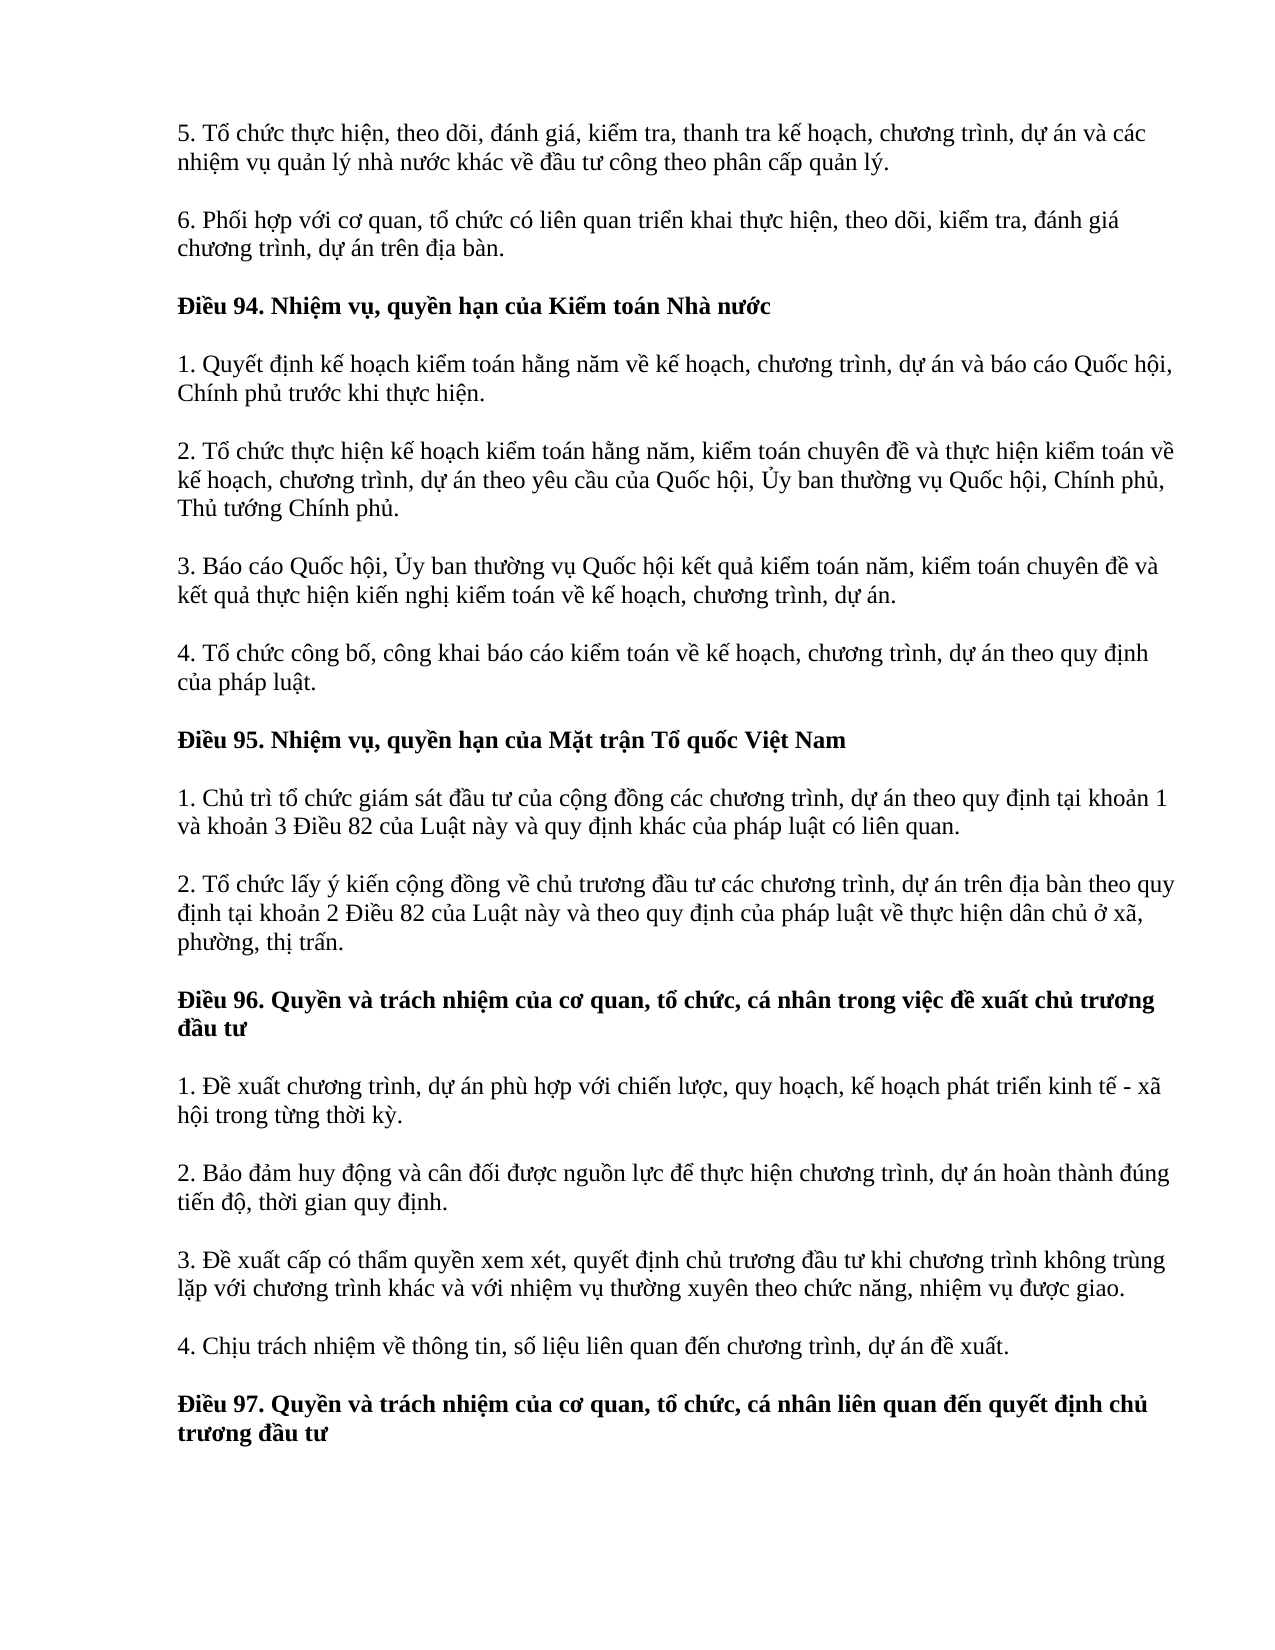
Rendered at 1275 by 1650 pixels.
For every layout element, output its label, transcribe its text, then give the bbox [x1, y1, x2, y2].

text 1. Đề xuất chương trình, dự án phù hợp với chiến lược, quy hoạch, kế hoạch phát triển kinh tế - xã hội trong từng thời kỳ. [177, 1071, 1186, 1129]
text 2. Tổ chức thực hiện kế hoạch kiểm toán hằng năm, kiểm toán chuyên đề và thực hiện kiểm toán về kế hoạch, chương trình, dự án theo yêu cầu của Quốc hội, Ủy ban thường vụ Quốc hội, Chính phủ, Thủ tướng Chính phủ. [177, 436, 1186, 522]
text 1. Chủ trì tổ chức giám sát đầu tư của cộng đồng các chương trình, dự án theo quy định tại khoản 1 và khoản 3 Điều 82 của Luật này và quy định khác của pháp luật có liên quan. [177, 783, 1186, 840]
text Điều 94. Nhiệm vụ, quyền hạn của Kiểm toán Nhà nước [177, 291, 1186, 320]
text Điều 95. Nhiệm vụ, quyền hạn của Mặt trận Tổ quốc Việt Nam [177, 725, 1186, 753]
text 6. Phối hợp với cơ quan, tổ chức có liên quan triển khai thực hiện, theo dõi, kiểm tra, đánh giá chương trình, dự án trên địa bàn. [177, 205, 1186, 262]
text 5. Tổ chức thực hiện, theo dõi, đánh giá, kiểm tra, thanh tra kế hoạch, chương trình, dự án và các nhiệm vụ quản lý nhà nước khác về đầu tư công theo phân cấp quản lý. [177, 118, 1186, 176]
text 4. Tổ chức công bố, công khai báo cáo kiểm toán về kế hoạch, chương trình, dự án theo quy định của pháp luật. [177, 638, 1186, 696]
text 2. Bảo đảm huy động và cân đối được nguồn lực để thực hiện chương trình, dự án hoàn thành đúng tiến độ, thời gian quy định. [177, 1158, 1186, 1216]
text Điều 96. Quyền và trách nhiệm của cơ quan, tổ chức, cá nhân trong việc đề xuất chủ trương đầu tư [177, 985, 1186, 1042]
text Điều 97. Quyền và trách nhiệm của cơ quan, tổ chức, cá nhân liên quan đến quyết định chủ trương đầu tư [177, 1389, 1186, 1447]
text 3. Đề xuất cấp có thẩm quyền xem xét, quyết định chủ trương đầu tư khi chương trình không trùng lặp với chương trình khác và với nhiệm vụ thường xuyên theo chức năng, nhiệm vụ được giao. [177, 1245, 1186, 1302]
text 4. Chịu trách nhiệm về thông tin, số liệu liên quan đến chương trình, dự án đề xuất. [177, 1331, 1186, 1360]
text 2. Tổ chức lấy ý kiến cộng đồng về chủ trương đầu tư các chương trình, dự án trên địa bàn theo quy định tại khoản 2 Điều 82 của Luật này và theo quy định của pháp luật về thực hiện dân chủ ở xã, phường, thị trấn. [177, 869, 1186, 956]
text 1. Quyết định kế hoạch kiểm toán hằng năm về kế hoạch, chương trình, dự án và báo cáo Quốc hội, Chính phủ trước khi thực hiện. [177, 349, 1186, 407]
text 3. Báo cáo Quốc hội, Ủy ban thường vụ Quốc hội kết quả kiểm toán năm, kiểm toán chuyên đề và kết quả thực hiện kiến nghị kiểm toán về kế hoạch, chương trình, dự án. [177, 551, 1186, 609]
